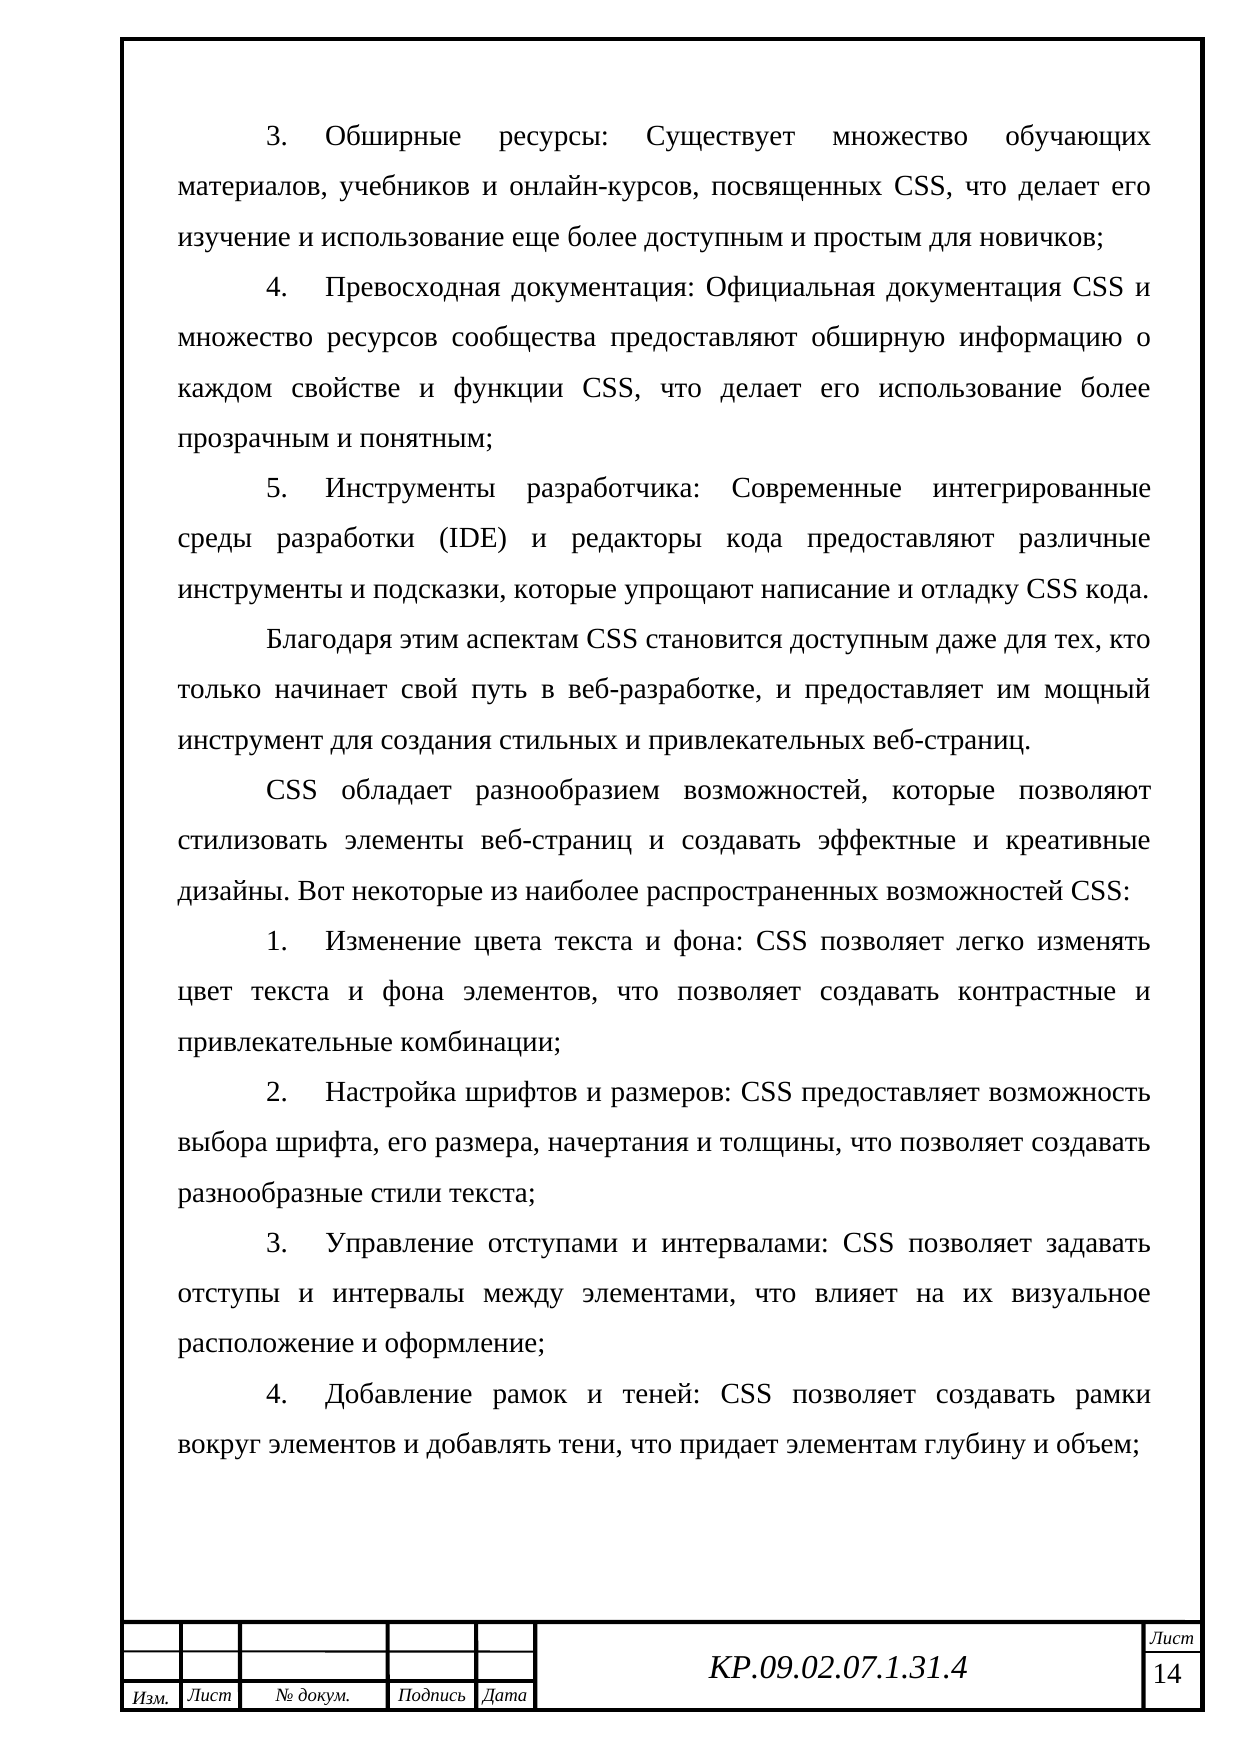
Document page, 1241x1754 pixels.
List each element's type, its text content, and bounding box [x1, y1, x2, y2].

text CSS обладает разнообразием возможностей, которые позволяют стилизовать элементы веб-страниц и создавать эффектные и креативные дизайны. Вот некоторые из наиболее распространенных возможностей CSS: [177, 772, 1152, 906]
list Настройка шрифтов и размеров: CSS предоставляет возможность выбора шрифта, его размера, начертания и толщины, что позволяет создавать разнообразные стили текста; [177, 1074, 1152, 1208]
list Превосходная документация: Официальная документация CSS и множество ресурсов сообщества предоставляют обширную информацию о каждом свойстве и функции CSS, что делает его использование более прозрачным и понятным; [177, 269, 1152, 453]
list Инструменты разработчика: Современные интегрированные среды разработки (IDE) и редакторы кода предоставляют различные инструменты и подсказки, которые упрощают написание и отладку CSS кода. [177, 470, 1152, 604]
list Обширные ресурсы: Существует множество обучающих материалов, учебников и онлайн-курсов, посвященных CSS, что делает его изучение и использование еще более доступным и простым для новичков; [177, 118, 1152, 252]
list Изменение цвета текста и фона: CSS позволяет легко изменять цвет текста и фона элементов, что позволяет создавать контрастные и привлекательные комбинации; [177, 923, 1152, 1057]
list Добавление рамок и теней: CSS позволяет создавать рамки вокруг элементов и добавлять тени, что придает элементам глубину и объем; [177, 1376, 1152, 1460]
text Благодаря этим аспектам CSS становится доступным даже для тех, кто только начинает свой путь в веб-разработке, и предоставляет им мощный инструмент для создания стильных и привлекательных веб-страниц. [177, 621, 1152, 755]
list Управление отступами и интервалами: CSS позволяет задавать отступы и интервалы между элементами, что влияет на их визуальное расположение и оформление; [177, 1225, 1152, 1359]
